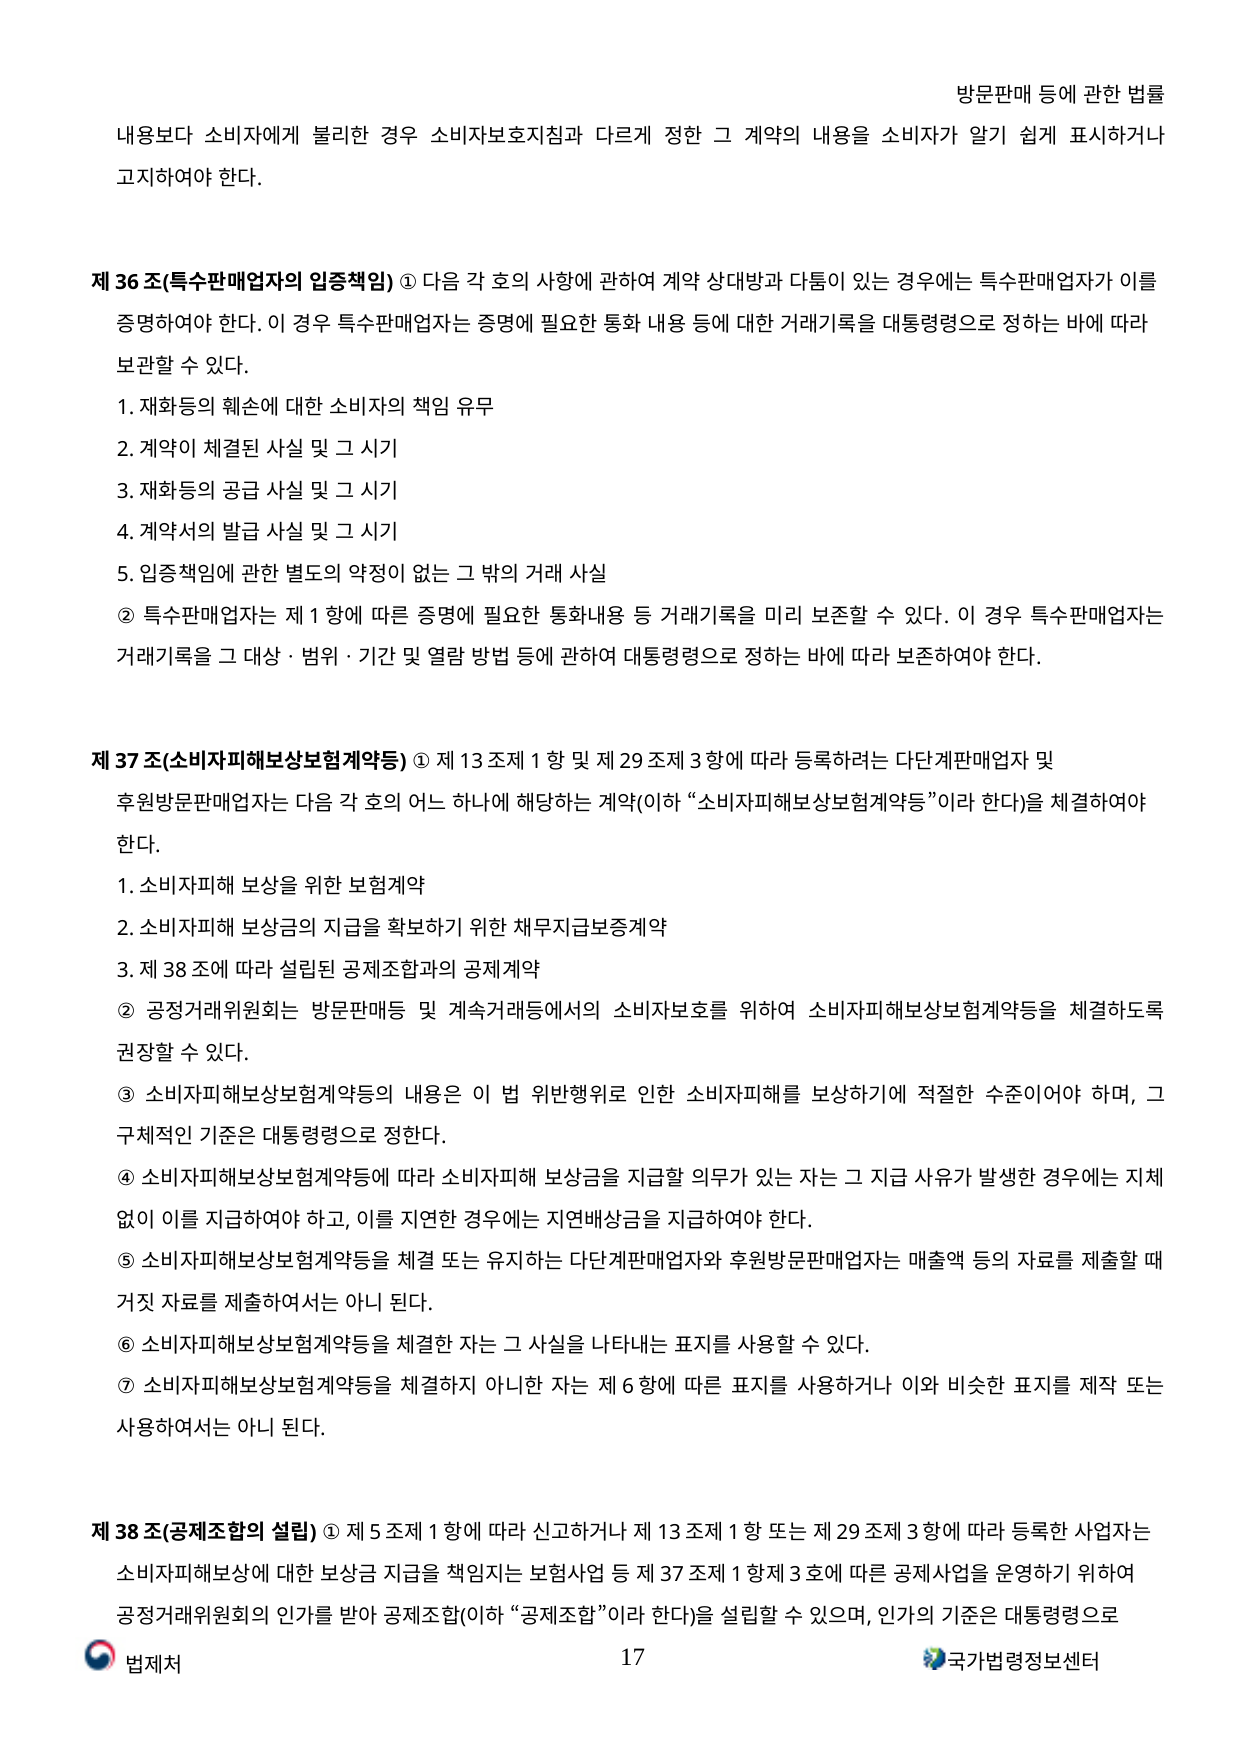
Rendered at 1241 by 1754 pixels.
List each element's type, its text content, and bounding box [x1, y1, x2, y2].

text 3. 제38조에 따라 설립된 공제조합과의 공제계약 [117, 942, 1165, 983]
text 1. 소비자피해 보상을 위한 보험계약 [117, 858, 1165, 900]
text 3. 재화등의 공급 사실 및 그 시기 [117, 462, 1165, 504]
text ⑦ 소비자피해보상보험계약등을 체결하지 아니한 자는 제6항에 따른 표지를 사용하거나 이와 비슷한 표지를 제작 또는 사용하여서는 아니 된다. [117, 1358, 1165, 1442]
text 제36조(특수판매업자의 입증책임) ① 다음 각 호의 사항에 관하여 계약 상대방과 다툼이 있는 경우에는 특수판매업자가 이를 증명하여야 한다. 이 경우 특수판매업자는 증명에 필요한 통화 내용 등에 대한 거래기록을 대통령령으로 정하는 바에 따라 보관할 수 있다. [92, 254, 1165, 379]
text ② 공정거래위원회는 방문판매등 및 계속거래등에서의 소비자보호를 위하여 소비자피해보상보험계약등을 체결하도록 권장할 수 있다. [117, 983, 1165, 1067]
text ③ 소비자피해보상보험계약등의 내용은 이 법 위반행위로 인한 소비자피해를 보상하기에 적절한 수준이어야 하며, 그 구체적인 기준은 대통령령으로 정한다. [117, 1067, 1165, 1150]
text 5. 입증책임에 관한 별도의 약정이 없는 그 밖의 거래 사실 [117, 546, 1165, 587]
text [117, 108, 1165, 192]
text ⑥ 소비자피해보상보험계약등을 체결한 자는 그 사실을 나타내는 표지를 사용할 수 있다. [117, 1317, 1165, 1358]
picture [892, 1637, 948, 1670]
text 4. 계약서의 발급 사실 및 그 시기 [117, 504, 1165, 546]
text 2. 소비자피해 보상금의 지급을 확보하기 위한 채무지급보증계약 [117, 900, 1165, 942]
text 1. 재화등의 훼손에 대한 소비자의 책임 유무 [117, 379, 1165, 421]
text ⑤ 소비자피해보상보험계약등을 체결 또는 유지하는 다단계판매업자와 후원방문판매업자는 매출액 등의 자료를 제출할 때 거짓 자료를 제출하여서는 아니 된다. [117, 1233, 1165, 1317]
text ② 특수판매업자는 제1항에 따른 증명에 필요한 통화내용 등 거래기록을 미리 보존할 수 있다. 이 경우 특수판매업자는 거래기록을 그 대상ㆍ범위ㆍ기간 및 열람 방법 등에 관하여 대통령령으로 정하는 바에 따라 보존하여야 한다. [117, 587, 1165, 671]
text 2. 계약이 체결된 사실 및 그 시기 [117, 421, 1165, 462]
picture [75, 1637, 126, 1673]
text ④ 소비자피해보상보험계약등에 따라 소비자피해 보상금을 지급할 의무가 있는 자는 그 지급 사유가 발생한 경우에는 지체 없이 이를 지급하여야 하고, 이를 지연한 경우에는 지연배상금을 지급하여야 한다. [117, 1150, 1165, 1233]
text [92, 1504, 1165, 1629]
text 제37조(소비자피해보상보험계약등) ① 제13조제1항 및 제29조제3항에 따라 등록하려는 다단계판매업자 및 후원방문판매업자는 다음 각 호의 어느 하나에 해당하는 계약(이하 “소비자피해보상보험계약등”이라 한다)을 체결하여야 한다. [92, 733, 1165, 858]
